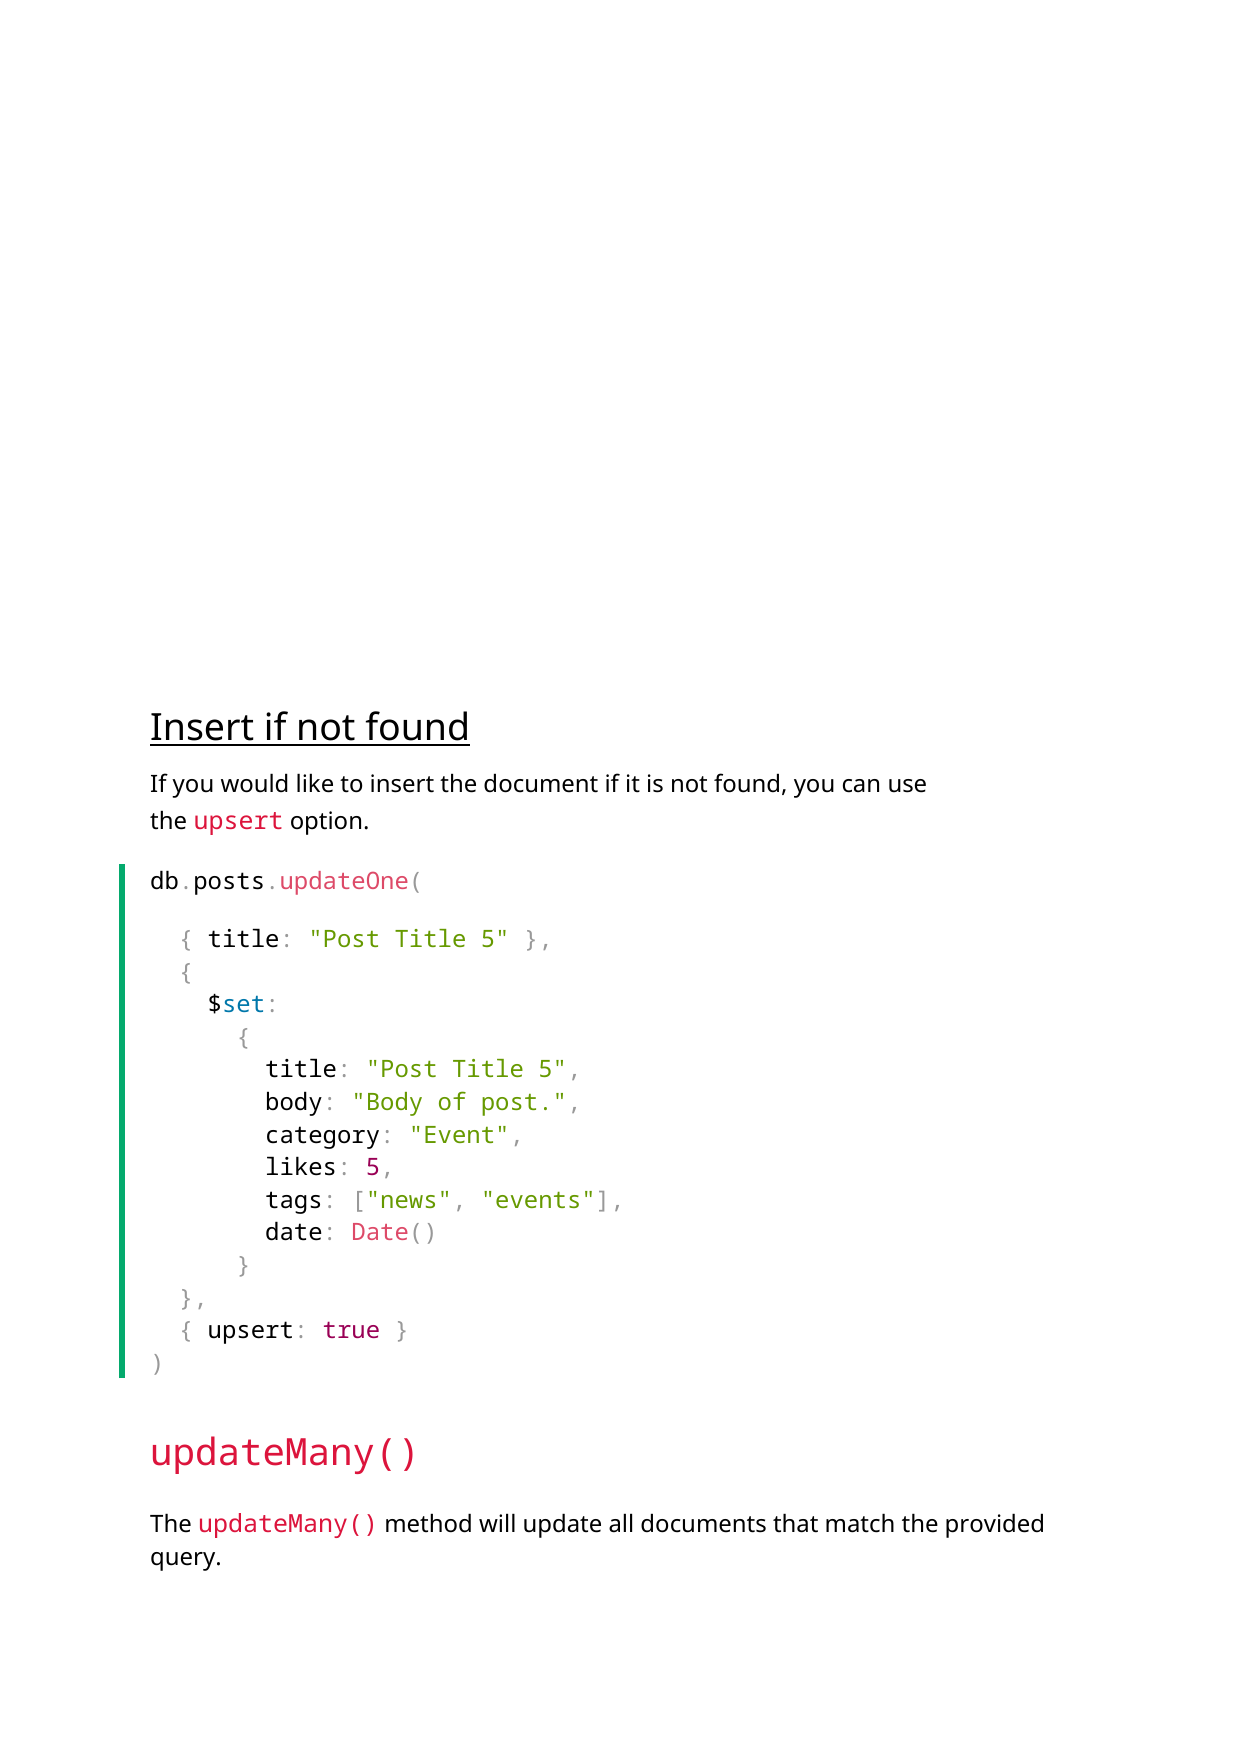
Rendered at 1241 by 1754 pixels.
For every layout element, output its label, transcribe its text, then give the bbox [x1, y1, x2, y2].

text ) [150, 1346, 1090, 1378]
text category: "Event", [150, 1117, 1090, 1150]
text date: Date() [150, 1215, 1090, 1248]
text { upsert: true } [150, 1313, 1090, 1346]
subtitle updateMany() [150, 1425, 1090, 1476]
text title: "Post Title 5", [150, 1052, 1090, 1085]
text { title: "Post Title 5" }, [125, 922, 1090, 954]
text db.posts.updateOne( [125, 864, 1090, 897]
text } [150, 1248, 1090, 1280]
subtitle Insert if not found [150, 700, 1090, 751]
text tags: ["news", "events"], [150, 1183, 1090, 1215]
text body: "Body of post.", [150, 1085, 1090, 1117]
text { [150, 954, 1090, 987]
text The updateMany() method will update all documents that match the provided query. [150, 1506, 1090, 1573]
text If you would like to insert the document if it is not found, you can use the upsert option. [150, 767, 1090, 836]
text $set: [150, 987, 1090, 1019]
text }, [150, 1280, 1090, 1313]
text likes: 5, [150, 1150, 1090, 1183]
text { [150, 1019, 1090, 1052]
